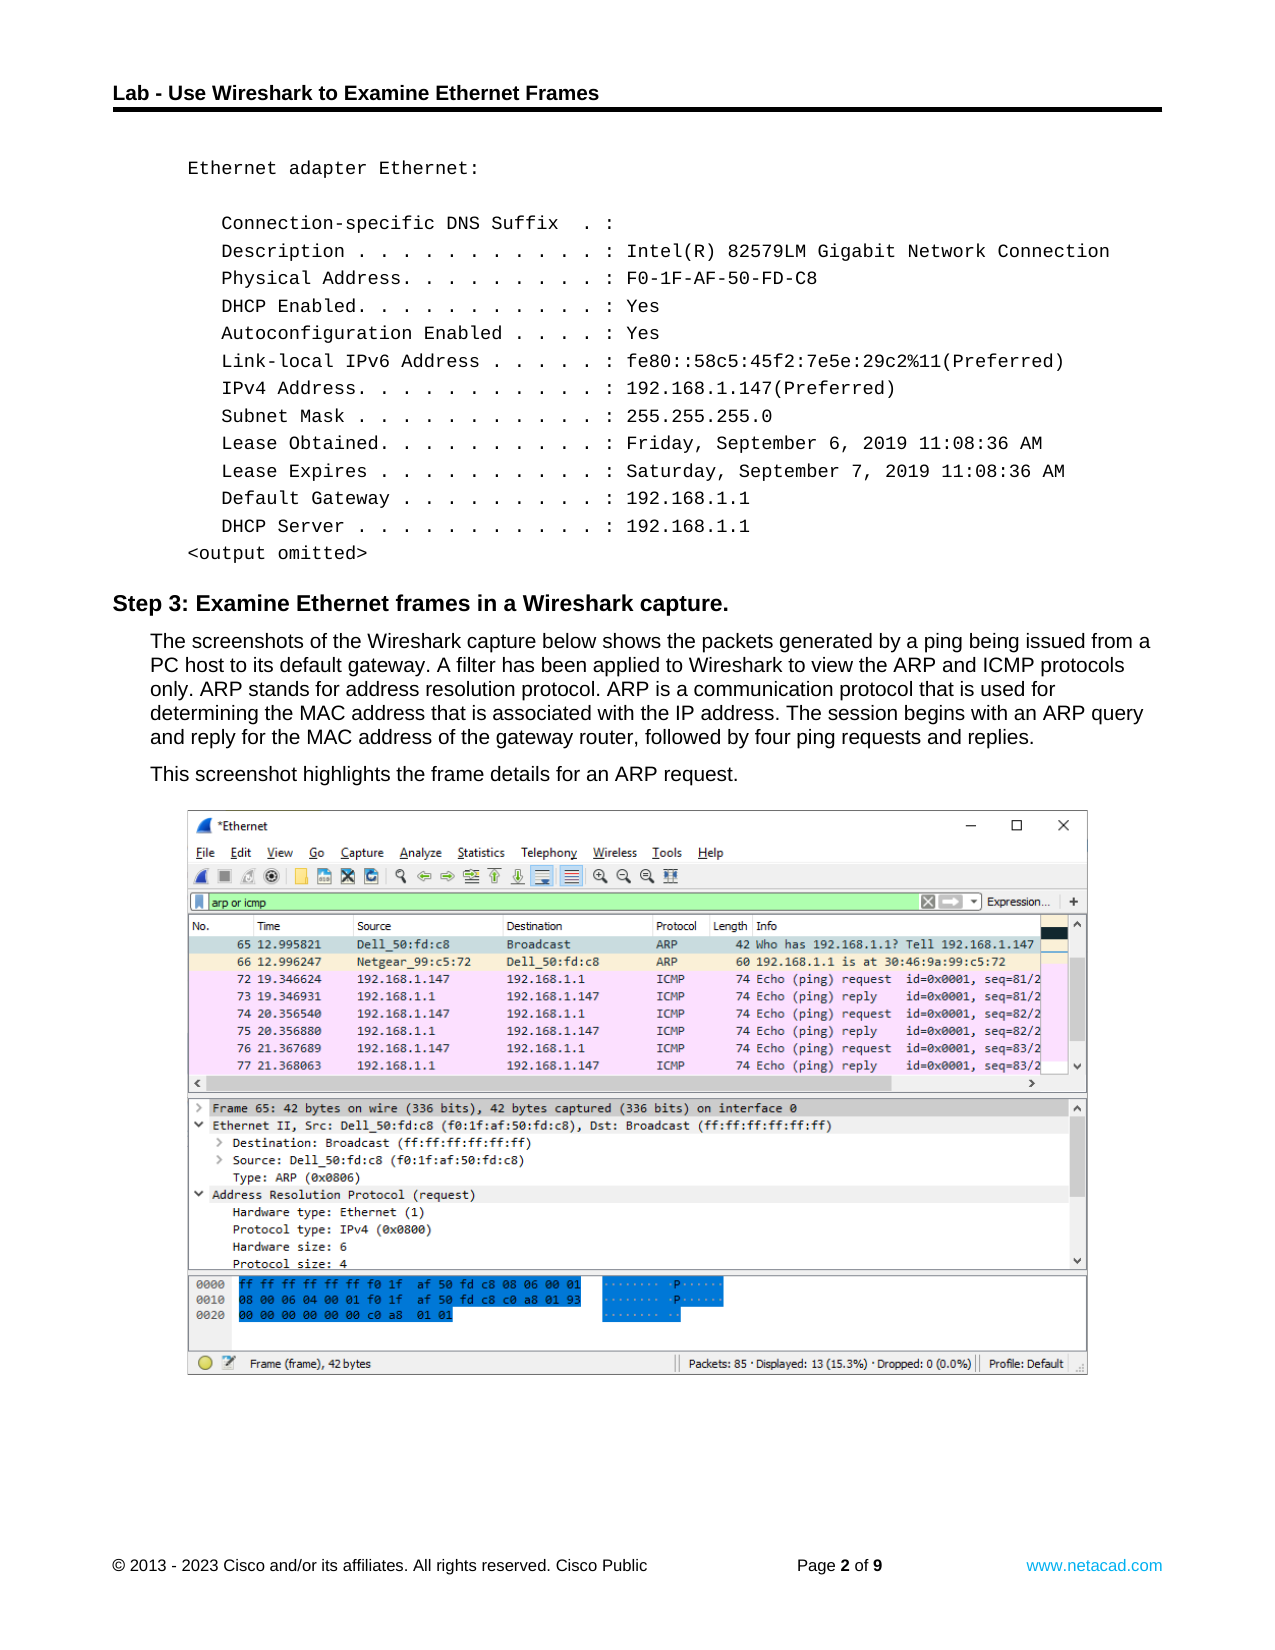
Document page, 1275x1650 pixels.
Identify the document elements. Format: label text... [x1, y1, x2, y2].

text DHCP Server . . . . . . . . . . . : 192.168.1.1 [187, 516, 1162, 538]
picture [187, 810, 1088, 1375]
text The screenshots of the Wireshark capture below shows the packets generated by a ping being issued from a PC host to its default gateway. A filter has been applied to Wireshark to view the ARP and ICMP protocols only. ARP stands for address resolution protocol. ARP is a communication protocol that is used for determining the MAC address that is associated with the IP address. The session begins with an ARP query and reply for the MAC address of the gateway router, followed by four ping requests and replies. [150, 629, 1162, 749]
text Autoconfiguration Enabled . . . . : Yes [187, 324, 1162, 345]
text Lease Obtained. . . . . . . . . . : Friday, September 6, 2019 11:08:36 AM [187, 434, 1162, 455]
text Description . . . . . . . . . . . : Intel(R) 82579LM Gigabit Network Connection [187, 241, 1162, 263]
text Physical Address. . . . . . . . . : F0-1F-AF-50-FD-C8 [187, 269, 1162, 290]
text Lease Expires . . . . . . . . . . : Saturday, September 7, 2019 11:08:36 AM [187, 461, 1162, 483]
text Ethernet adapter Ethernet: [187, 159, 1162, 180]
text DHCP Enabled. . . . . . . . . . . : Yes [187, 296, 1162, 318]
text Default Gateway . . . . . . . . . : 192.168.1.1 [187, 489, 1162, 510]
text Connection-specific DNS Suffix . : [187, 214, 1162, 235]
subtitle Examine Ethernet frames in a Wireshark capture. [112, 590, 1162, 617]
text <output omitted> [187, 544, 1162, 565]
text Link-local IPv6 Address . . . . . : fe80::58c5:45f2:7e5e:29c2%11(Preferred) [187, 351, 1162, 373]
text IPv4 Address. . . . . . . . . . . : 192.168.1.147(Preferred) [187, 379, 1162, 400]
text This screenshot highlights the frame details for an ARP request. [150, 761, 1162, 785]
text Subnet Mask . . . . . . . . . . . : 255.255.255.0 [187, 406, 1162, 428]
